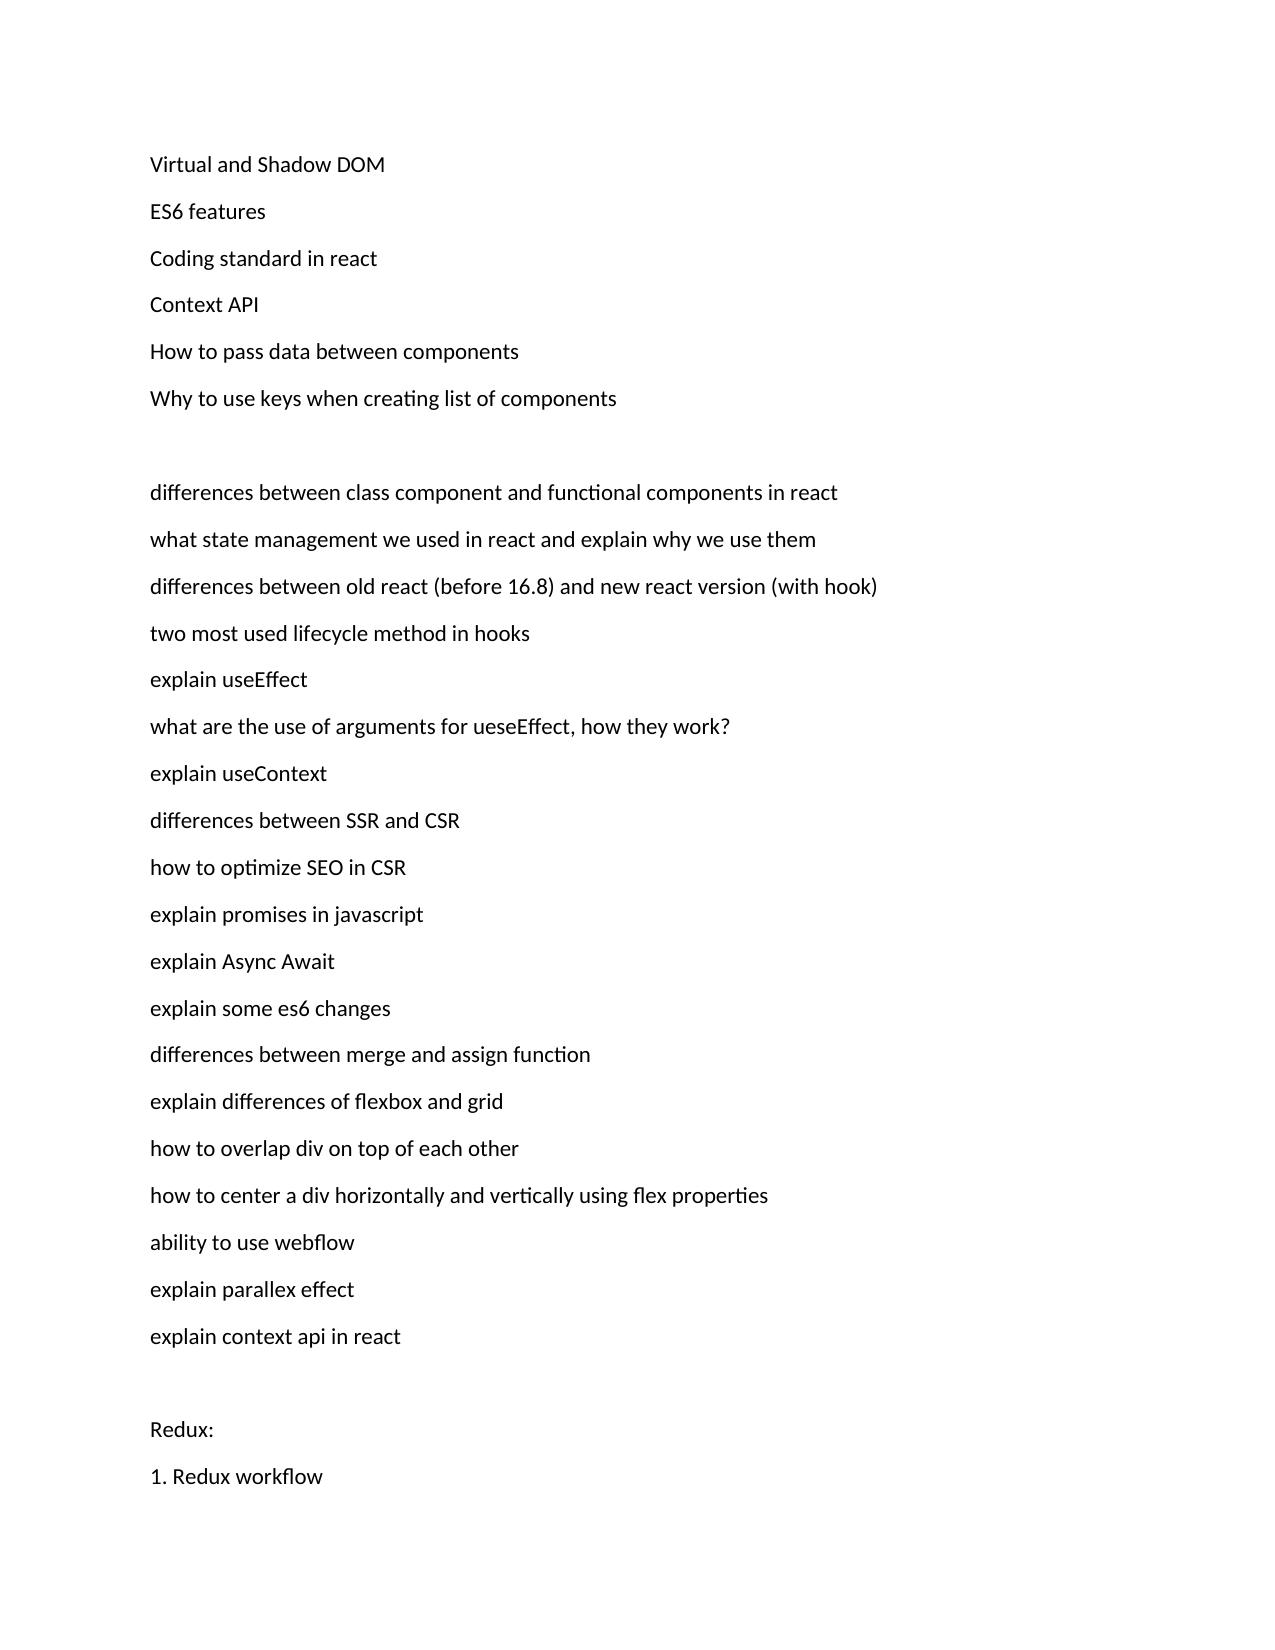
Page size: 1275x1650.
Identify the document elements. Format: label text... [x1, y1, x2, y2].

text differences between SSR and CSR [150, 806, 1125, 834]
text Why to use keys when creating list of components [150, 384, 1125, 412]
text how to center a div horizontally and vertically using flex properties [150, 1181, 1125, 1209]
text explain some es6 changes [150, 994, 1125, 1022]
text Virtual and Shadow DOM [150, 150, 1125, 178]
text Context API [150, 291, 1125, 319]
text explain parallex effect [150, 1275, 1125, 1303]
text explain context api in react [150, 1322, 1125, 1350]
text what are the use of arguments for ueseEffect, how they work? [150, 712, 1125, 741]
text 1. Redux workflow [150, 1462, 1125, 1491]
text How to pass data between components [150, 337, 1125, 366]
text differences between class component and functional components in react [150, 478, 1125, 506]
text explain useEffect [150, 666, 1125, 694]
text what state management we used in react and explain why we use them [150, 525, 1125, 553]
text ES6 features [150, 197, 1125, 225]
text Coding standard in react [150, 244, 1125, 272]
text Redux: [150, 1416, 1125, 1444]
text explain useContext [150, 759, 1125, 787]
text differences between old react (before 16.8) and new react version (with hook) [150, 572, 1125, 600]
text two most used lifecycle method in hooks [150, 619, 1125, 647]
text explain differences of flexbox and grid [150, 1087, 1125, 1116]
text explain promises in javascript [150, 900, 1125, 928]
text how to optimize SEO in CSR [150, 853, 1125, 881]
text how to overlap div on top of each other [150, 1134, 1125, 1162]
text differences between merge and assign function [150, 1041, 1125, 1069]
text explain Async Await [150, 947, 1125, 975]
text ability to use webflow [150, 1228, 1125, 1256]
